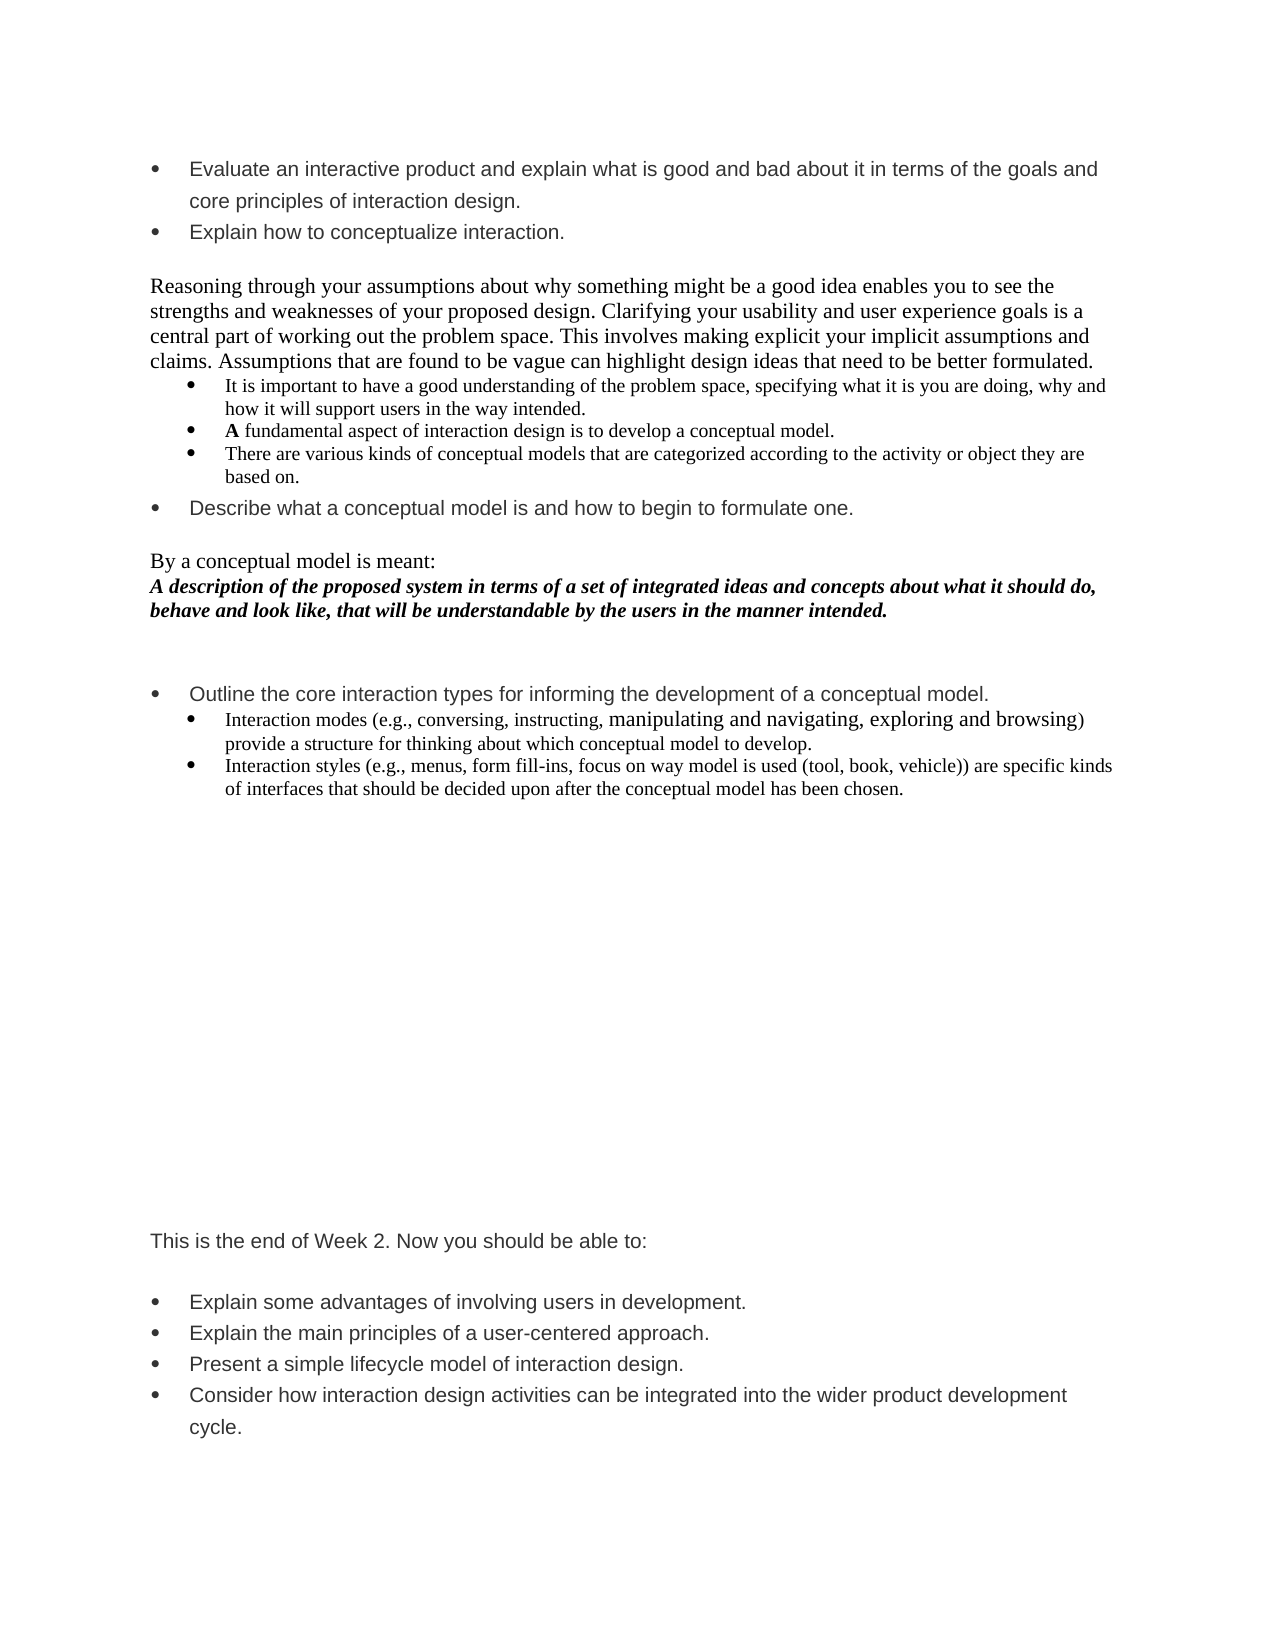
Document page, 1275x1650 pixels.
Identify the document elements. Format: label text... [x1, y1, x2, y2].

text By a conceptual model is meant: [150, 548, 1125, 574]
list Outline the core interaction types for informing the development of a conceptual model. [152, 675, 1125, 706]
text This is the end of Week 2. Now you should be able to: [150, 1222, 1125, 1253]
list Explain the main principles of a user-centered approach. [152, 1314, 1125, 1345]
list Explain how to conceptualize interaction. [152, 212, 1125, 244]
list Explain some advantages of involving users in development. [152, 1282, 1125, 1314]
list Interaction styles (e.g., menus, form fill-ins, focus on way model is used (tool, book, vehicle)) are specific kinds of interfaces that should be decided upon after the conceptual model has been chosen. [187, 754, 1125, 800]
list Evaluate an interactive product and explain what is good and bad about it in terms of the goals and core principles of interaction design. [152, 150, 1125, 212]
text Reasoning through your assumptions about why something might be a good idea enables you to see the strengths and weaknesses of your proposed design. Clarifying your usability and user experience goals is a central part of working out the problem space. This involves making explicit your implicit assumptions and claims. Assumptions that are found to be vague can highlight design ideas that need to be better formulated. [150, 273, 1125, 374]
list A fundamental aspect of interaction design is to develop a conceptual model. [187, 419, 1125, 442]
list Interaction modes (e.g., conversing, instructing, manipulating and navigating, exploring and browsing) provide a structure for thinking about which conceptual model to develop. [187, 706, 1125, 754]
list There are various kinds of conceptual models that are categorized according to the activity or object they are based on. [187, 442, 1125, 488]
list Present a simple lifecycle model of interaction design. [152, 1345, 1125, 1376]
text A description of the proposed system in terms of a set of integrated ideas and concepts about what it should do, behave and look like, that will be understandable by the users in the manner intended. [150, 574, 1125, 622]
list Consider how interaction design activities can be integrated into the wider product development cycle. [152, 1376, 1125, 1439]
list It is important to have a good understanding of the problem space, specifying what it is you are doing, why and how it will support users in the way intended. [187, 374, 1125, 419]
list Describe what a conceptual model is and how to begin to formulate one. [152, 488, 1125, 519]
